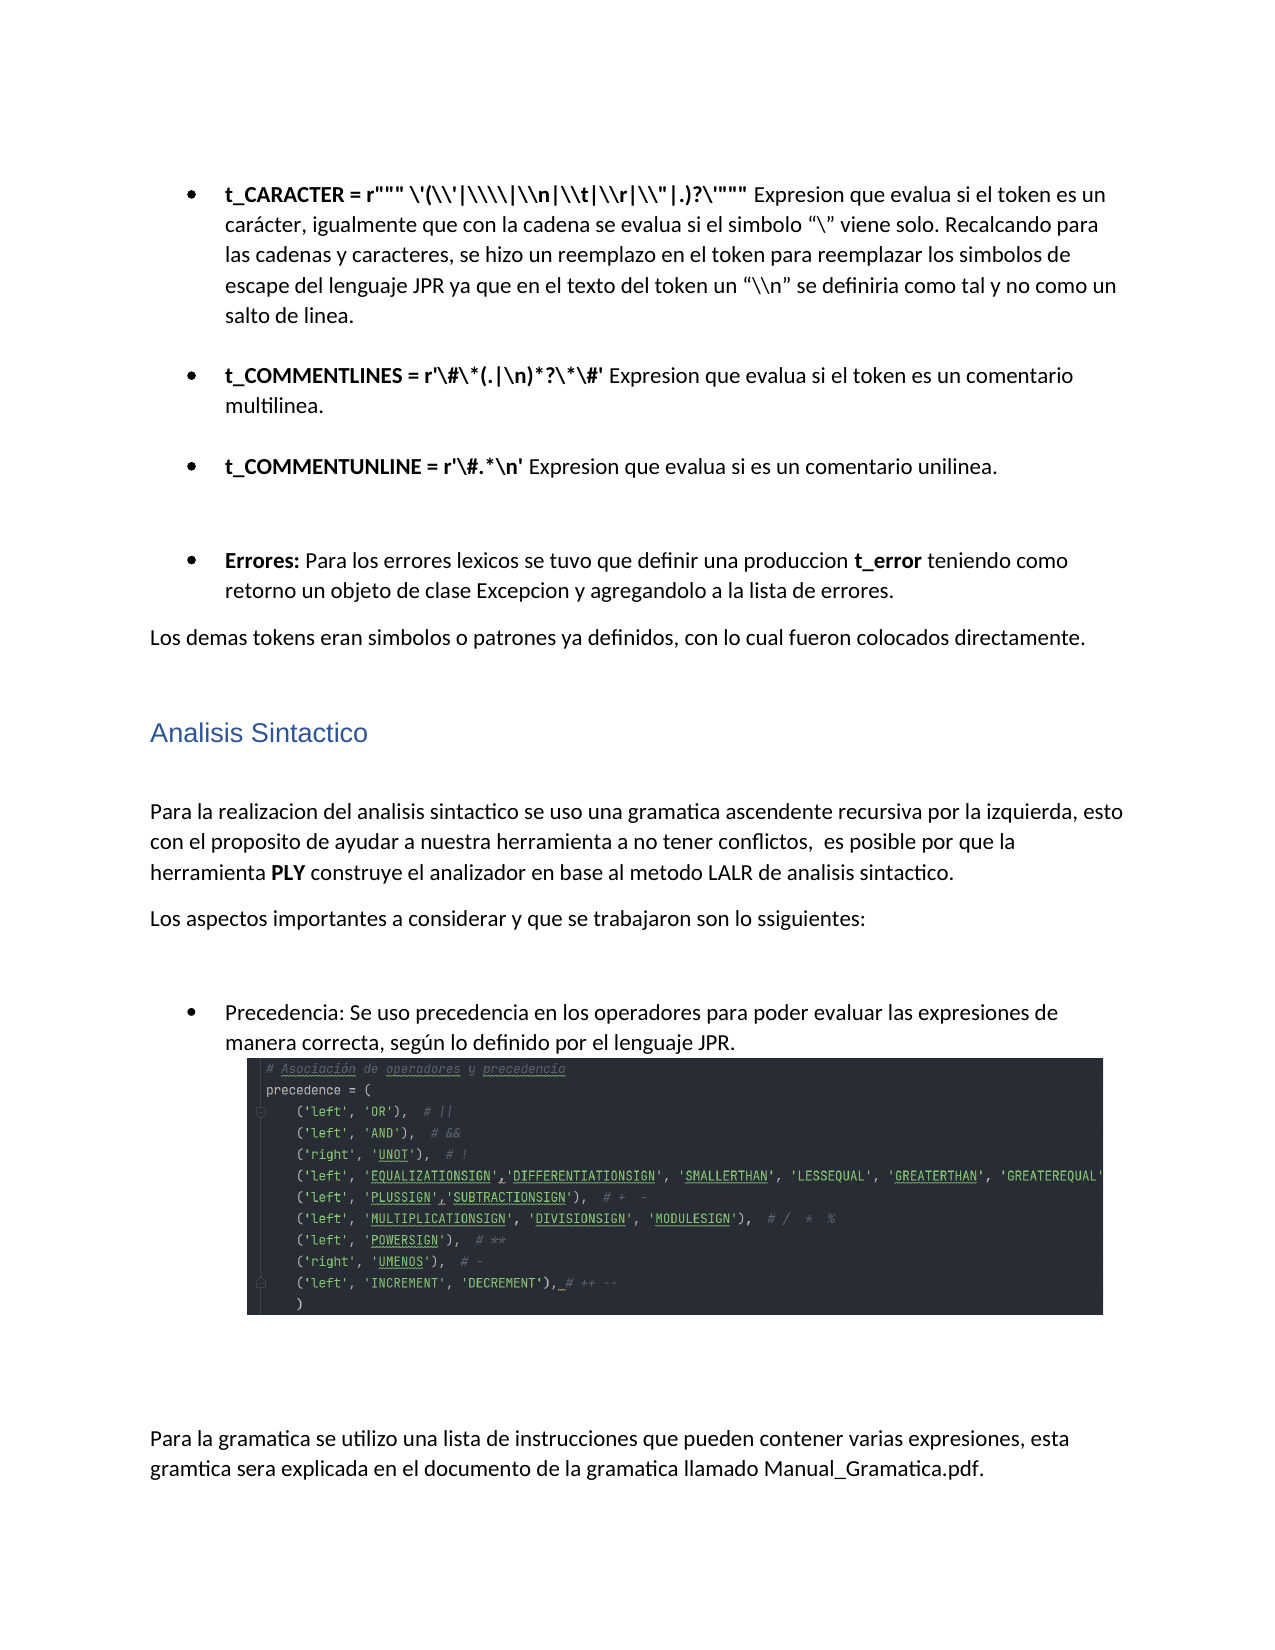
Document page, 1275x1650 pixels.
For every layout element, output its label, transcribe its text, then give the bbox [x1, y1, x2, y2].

list t_CARACTER = r""" \'(\\'|\\\\|\\n|\\t|\\r|\\"|.)?\'""" Expresion que evalua si el token es un carácter, igualmente que con la cadena se evalua si el simbolo “\” viene solo. Recalcando para las cadenas y caracteres, se hizo un reemplazo en el token para reemplazar los simbolos de escape del lenguaje JPR ya que en el texto del token un “\\n” se definiria como tal y no como un salto de linea. [187, 180, 1125, 329]
text Para la realizacion del analisis sintactico se uso una gramatica ascendente recursiva por la izquierda, esto con el proposito de ayudar a nuestra herramienta a no tener conflictos, es posible por que la herramienta PLY construye el analizador en base al metodo LALR de analisis sintactico. [150, 797, 1125, 886]
subtitle Analisis Sintactico [150, 717, 1125, 748]
list Errores: Para los errores lexicos se tuvo que definir una produccion t_error teniendo como retorno un objeto de clase Excepcion y agregandolo a la lista de errores. [187, 546, 1125, 604]
list Precedencia: Se uso precedencia en los operadores para poder evaluar las expresiones de manera correcta, según lo definido por el lenguaje JPR. [187, 998, 1125, 1057]
list t_COMMENTLINES = r'\#\*(.|\n)*?\*\#' Expresion que evalua si el token es un comentario multilinea. [187, 361, 1125, 420]
picture [247, 1058, 1104, 1315]
text Los aspectos importantes a considerar y que se trabajaron son lo ssiguientes: [150, 904, 1125, 933]
text Los demas tokens eran simbolos o patrones ya definidos, con lo cual fueron colocados directamente. [150, 623, 1125, 651]
text Para la gramatica se utilizo una lista de instrucciones que pueden contener varias expresiones, esta gramtica sera explicada en el documento de la gramatica llamado Manual_Gramatica.pdf. [150, 1424, 1125, 1482]
list t_COMMENTUNLINE = r'\#.*\n' Expresion que evalua si es un comentario unilinea. [187, 452, 1125, 480]
